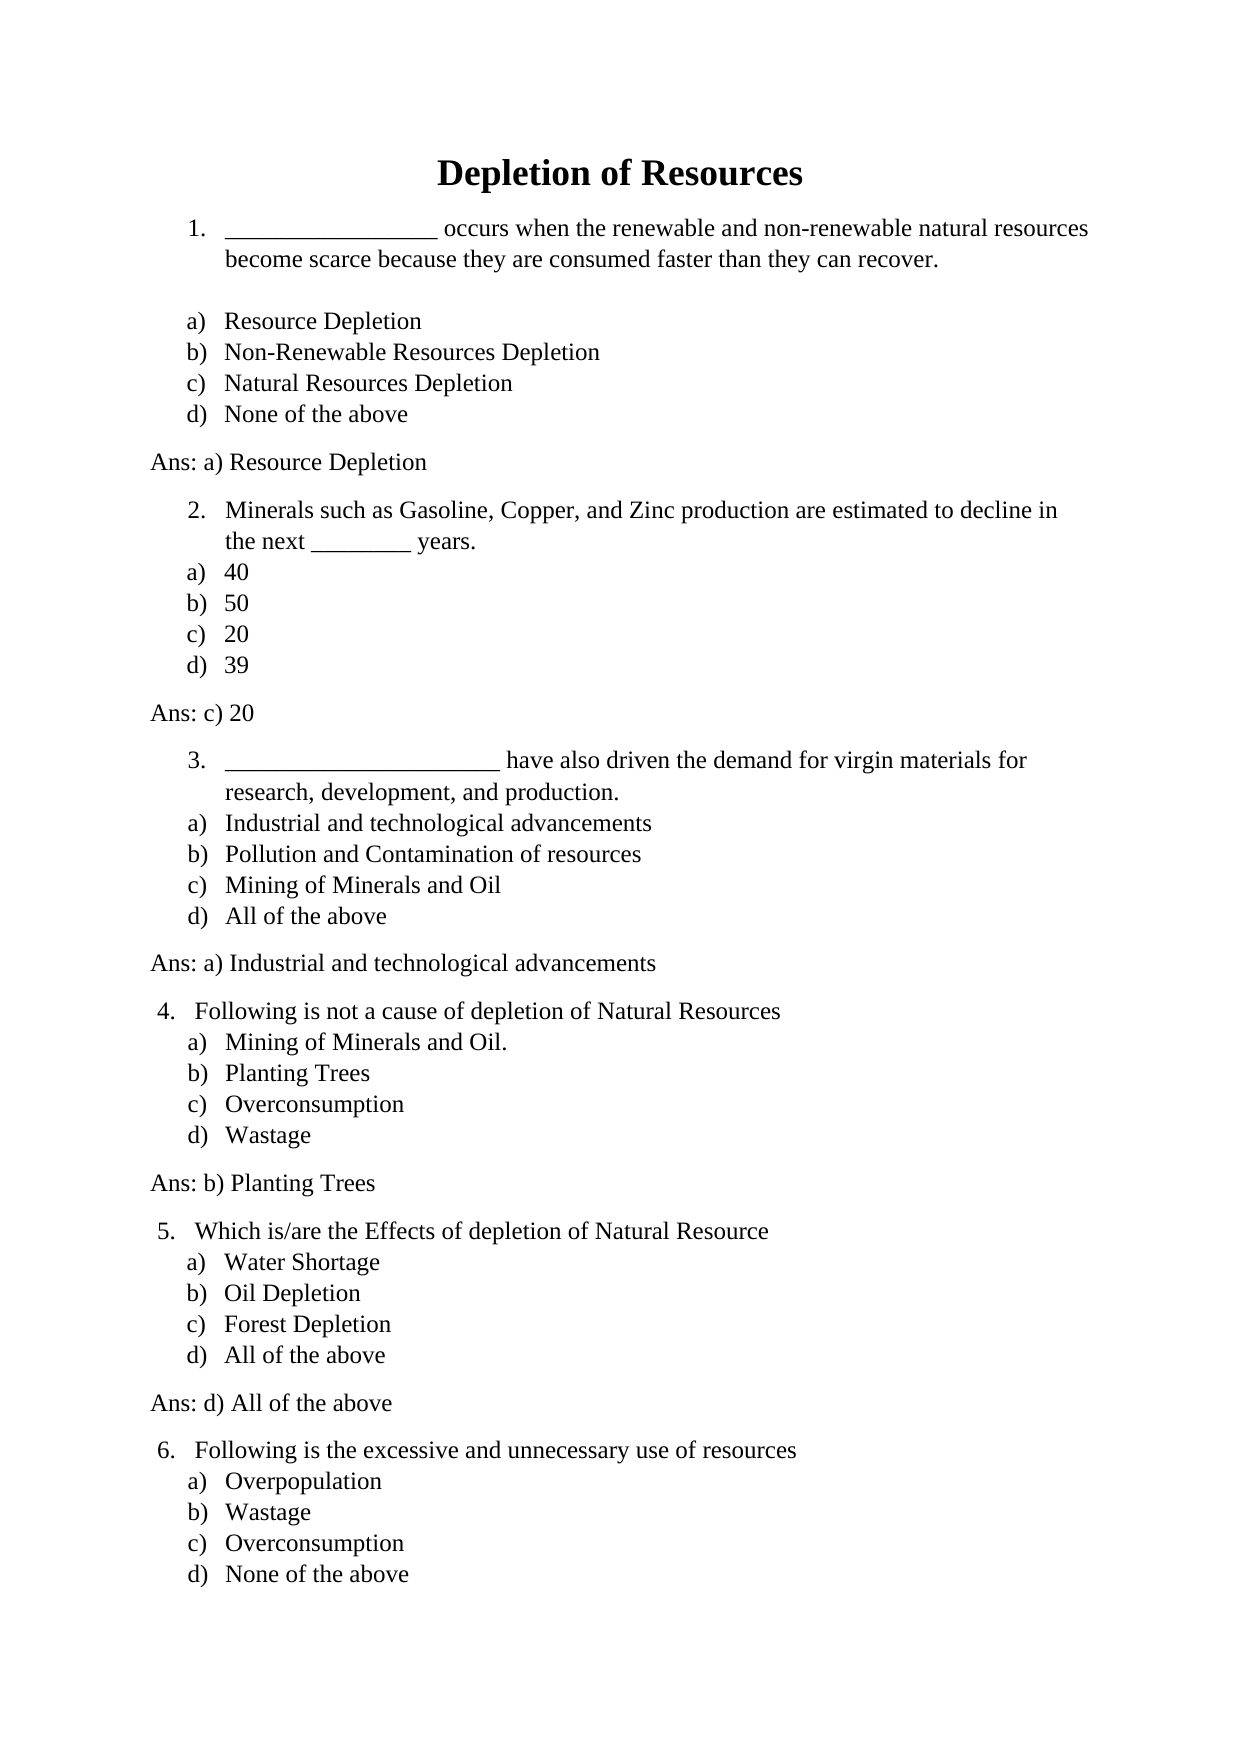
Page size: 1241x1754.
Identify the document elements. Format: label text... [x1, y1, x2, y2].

text Ans: a) Industrial and technological advancements [150, 948, 1090, 977]
list Mining of Minerals and Oil [187, 870, 1090, 898]
text Ans: d) All of the above [150, 1388, 1090, 1416]
list Mining of Minerals and Oil. [187, 1027, 1090, 1056]
list Water Shortage [186, 1247, 1090, 1276]
list Industrial and technological advancements [187, 808, 1090, 836]
list _________________ occurs when the renewable and non-renewable natural resources become scarce because they are consumed faster than they can recover. [187, 213, 1090, 273]
list Resource Depletion [186, 306, 1090, 335]
list Overpopulation [187, 1466, 1090, 1495]
list Following is not a cause of depletion of Natural Resources [157, 996, 1090, 1025]
list ______________________ have also driven the demand for virgin materials for research, development, and production. [187, 746, 1090, 805]
list All of the above [187, 901, 1090, 929]
list 50 [186, 588, 1090, 617]
list 39 [186, 650, 1090, 679]
list Which is/are the Effects of depletion of Natural Resource [157, 1216, 1090, 1244]
text Ans: a) Resource Depletion [150, 447, 1090, 476]
list Natural Resources Depletion [186, 368, 1090, 397]
list Planting Trees [187, 1058, 1090, 1087]
list None of the above [187, 1559, 1090, 1588]
list 20 [186, 619, 1090, 648]
text Ans: b) Planting Trees [150, 1168, 1090, 1197]
list Oil Depletion [186, 1278, 1090, 1307]
text Depletion of Resources [150, 150, 1090, 193]
list Following is the excessive and unnecessary use of resources [157, 1435, 1090, 1464]
list 40 [186, 557, 1090, 586]
list None of the above [186, 399, 1090, 428]
list Wastage [187, 1497, 1090, 1526]
list Overconsumption [187, 1089, 1090, 1118]
list Forest Depletion [186, 1309, 1090, 1338]
list Pollution and Contamination of resources [187, 839, 1090, 867]
text Ans: c) 20 [150, 698, 1090, 727]
list Overconsumption [187, 1528, 1090, 1557]
list Minerals such as Gasoline, Copper, and Zinc production are estimated to decline in the next ________ years. [187, 495, 1090, 555]
list Non-Renewable Resources Depletion [186, 337, 1090, 366]
list Wastage [187, 1120, 1090, 1149]
list All of the above [186, 1340, 1090, 1369]
